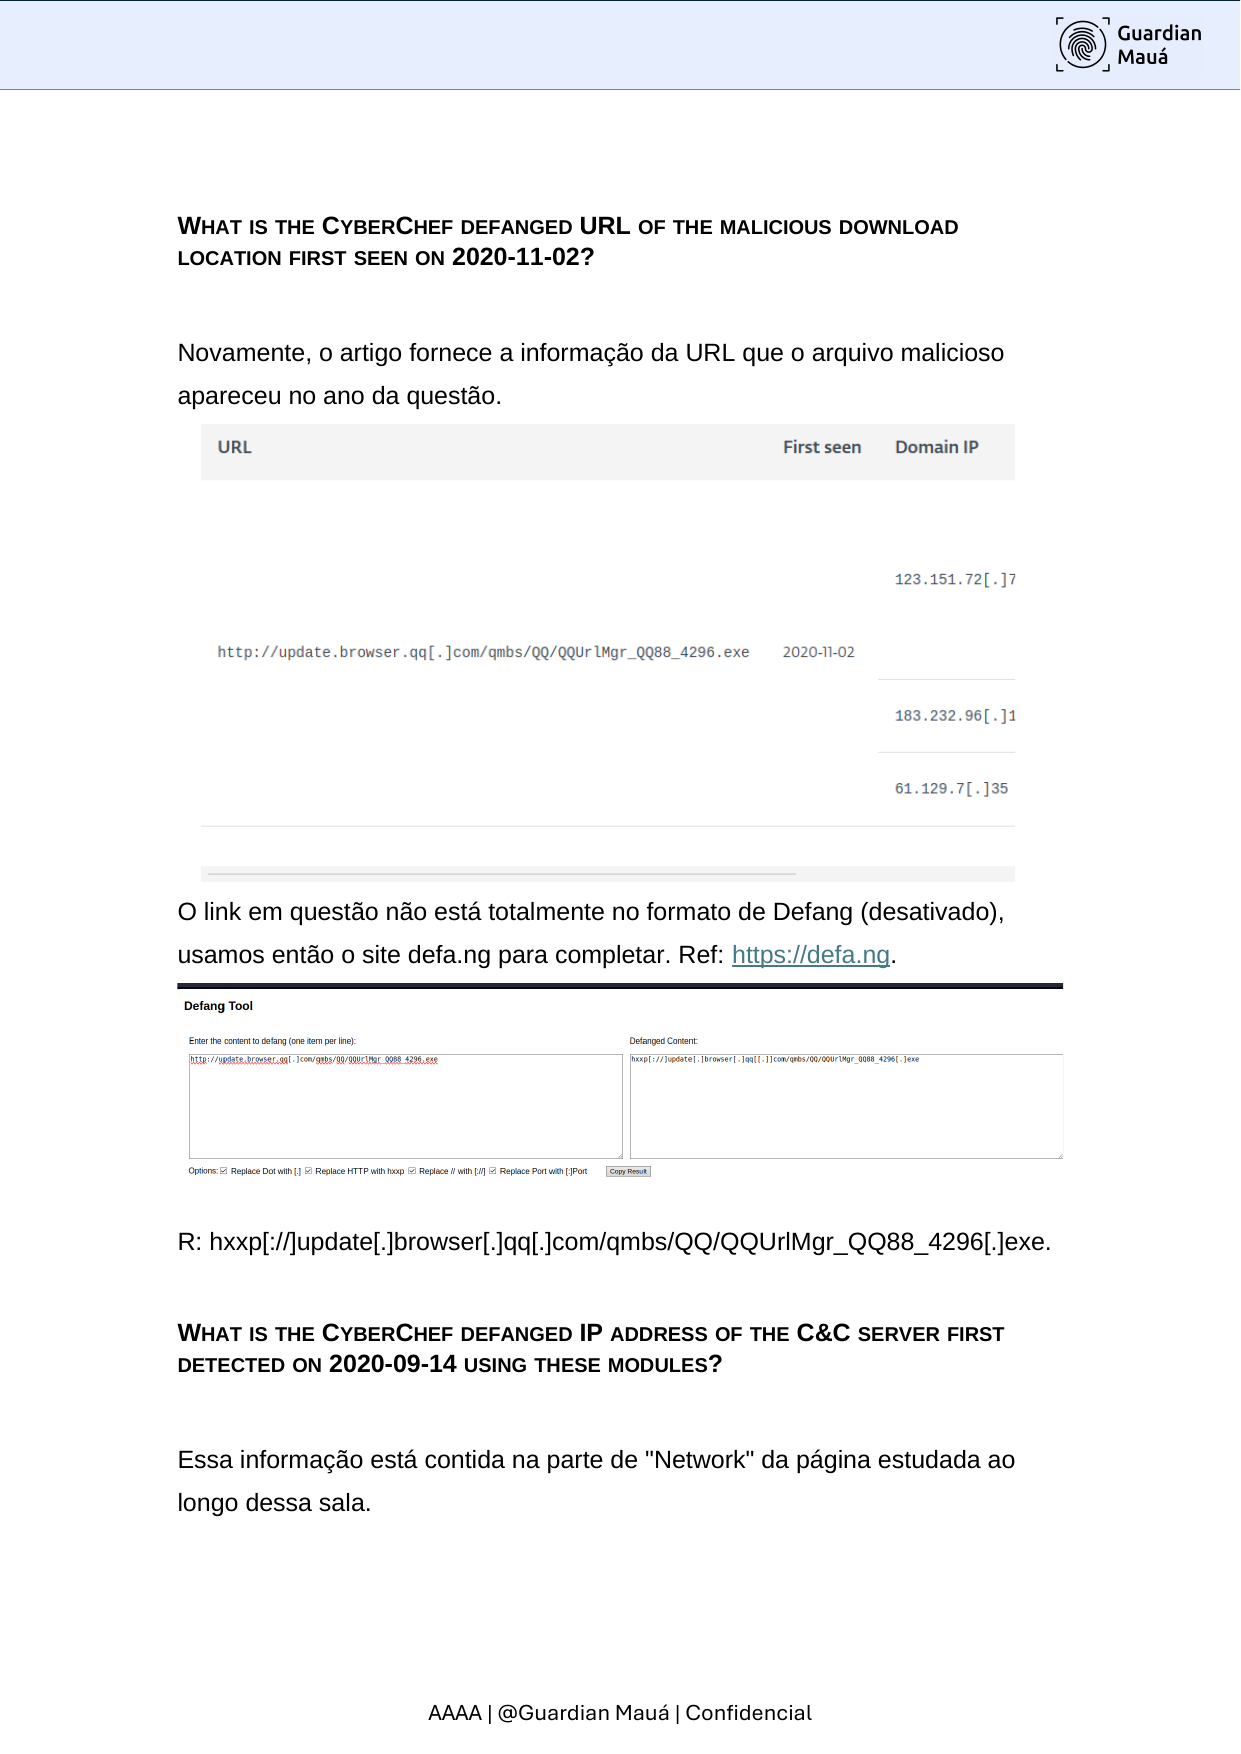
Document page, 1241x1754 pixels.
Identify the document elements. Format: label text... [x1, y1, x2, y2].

text Novamente, o artigo fornece a informação da URL que o arquivo malicioso apareceu no ano da questão. [177, 338, 1063, 410]
text O link em questão não está totalmente no formato de Defang (desativado), usamos então o site defa.ng para completar. Ref: https://defa.ng. [177, 897, 1063, 969]
text What is the CyberChef defanged IP address of the C&C server first detected on 2020-09-14 using these modules? [177, 1318, 1063, 1378]
text R: hxxp[://]update[.]browser[.]qq[.]com/qmbs/QQ/QQUrlMgr_QQ88_4296[.]exe. [177, 1227, 1063, 1256]
picture [0, 2, 1241, 90]
text Essa informação está contida na parte de "Network" da página estudada ao longo dessa sala. [177, 1444, 1063, 1516]
text What is the CyberChef defanged URL of the malicious download location first seen on 2020-11-02? [177, 211, 1063, 271]
picture [177, 424, 1064, 884]
picture [177, 983, 1064, 1214]
